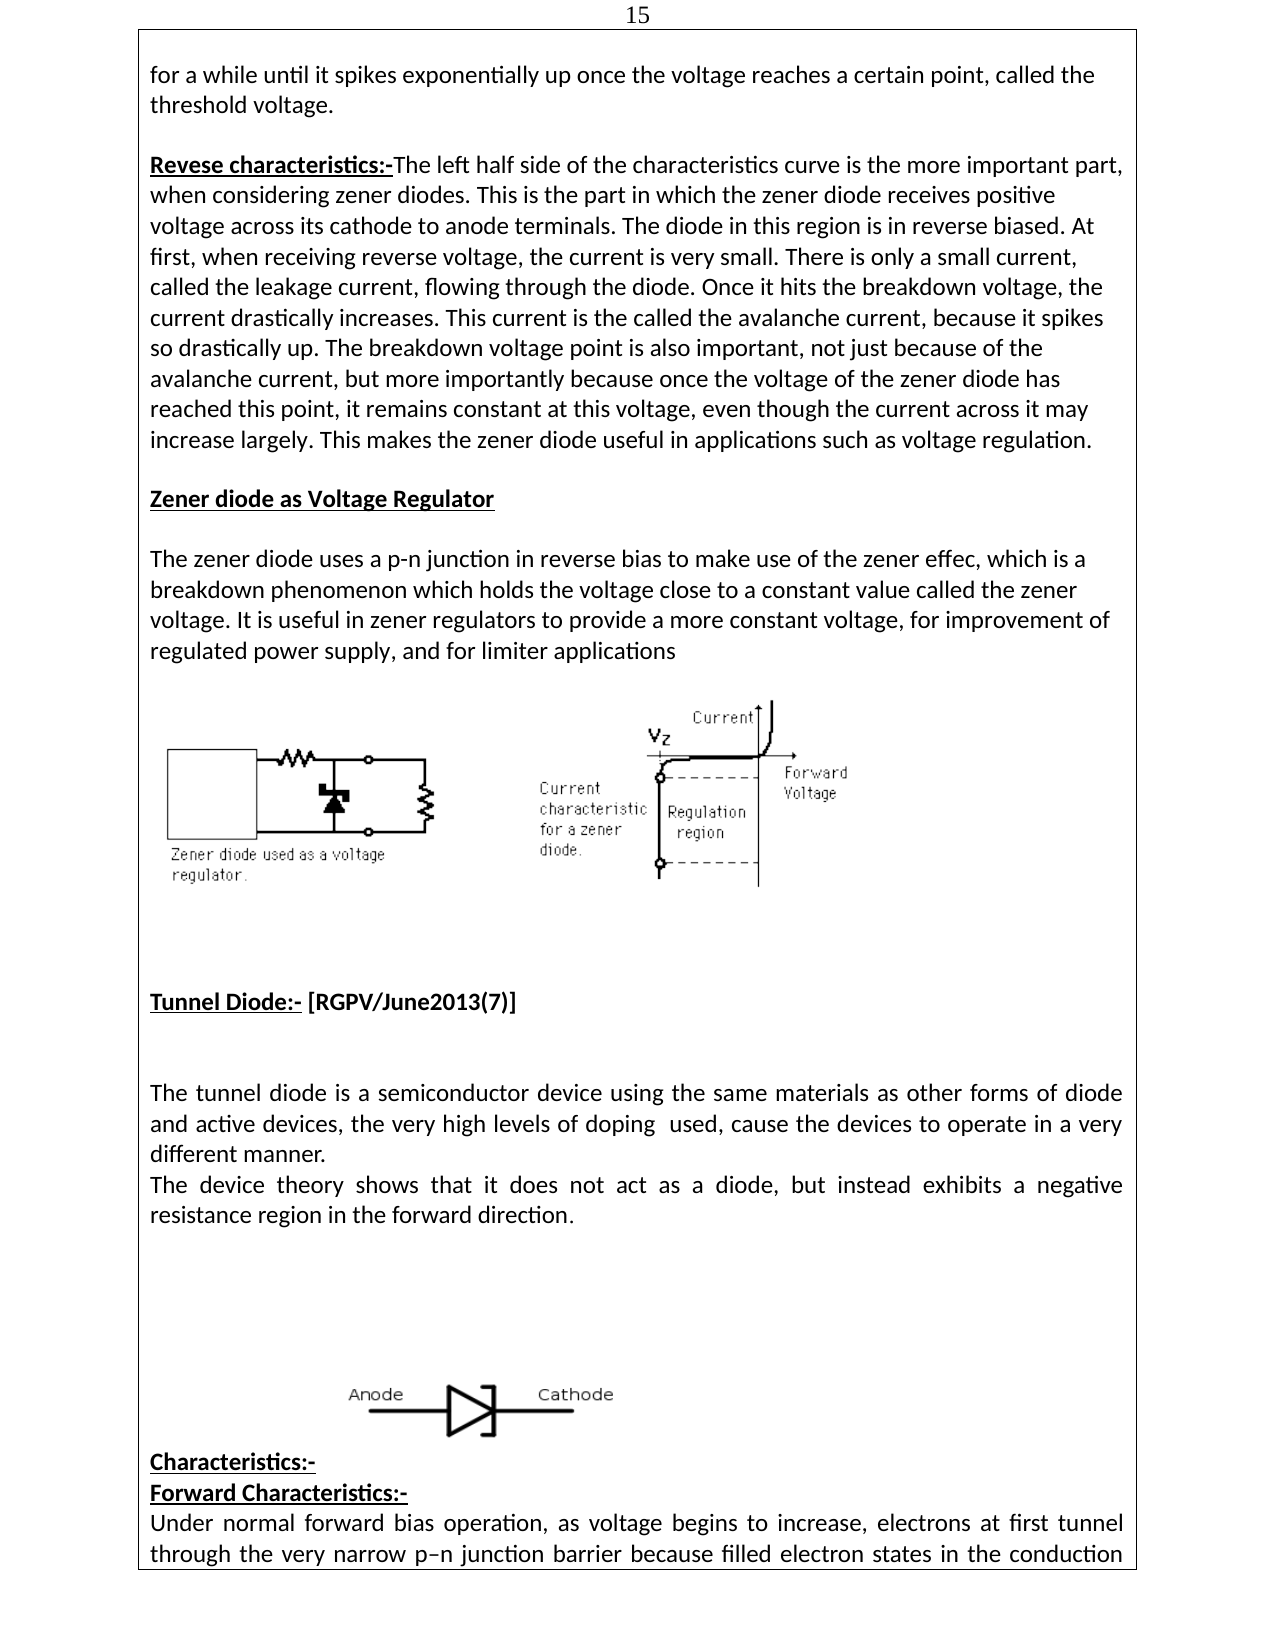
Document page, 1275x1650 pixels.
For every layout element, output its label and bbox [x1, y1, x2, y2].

picture [315, 1352, 628, 1471]
table_cell [139, 30, 1136, 1568]
picture [150, 694, 858, 900]
